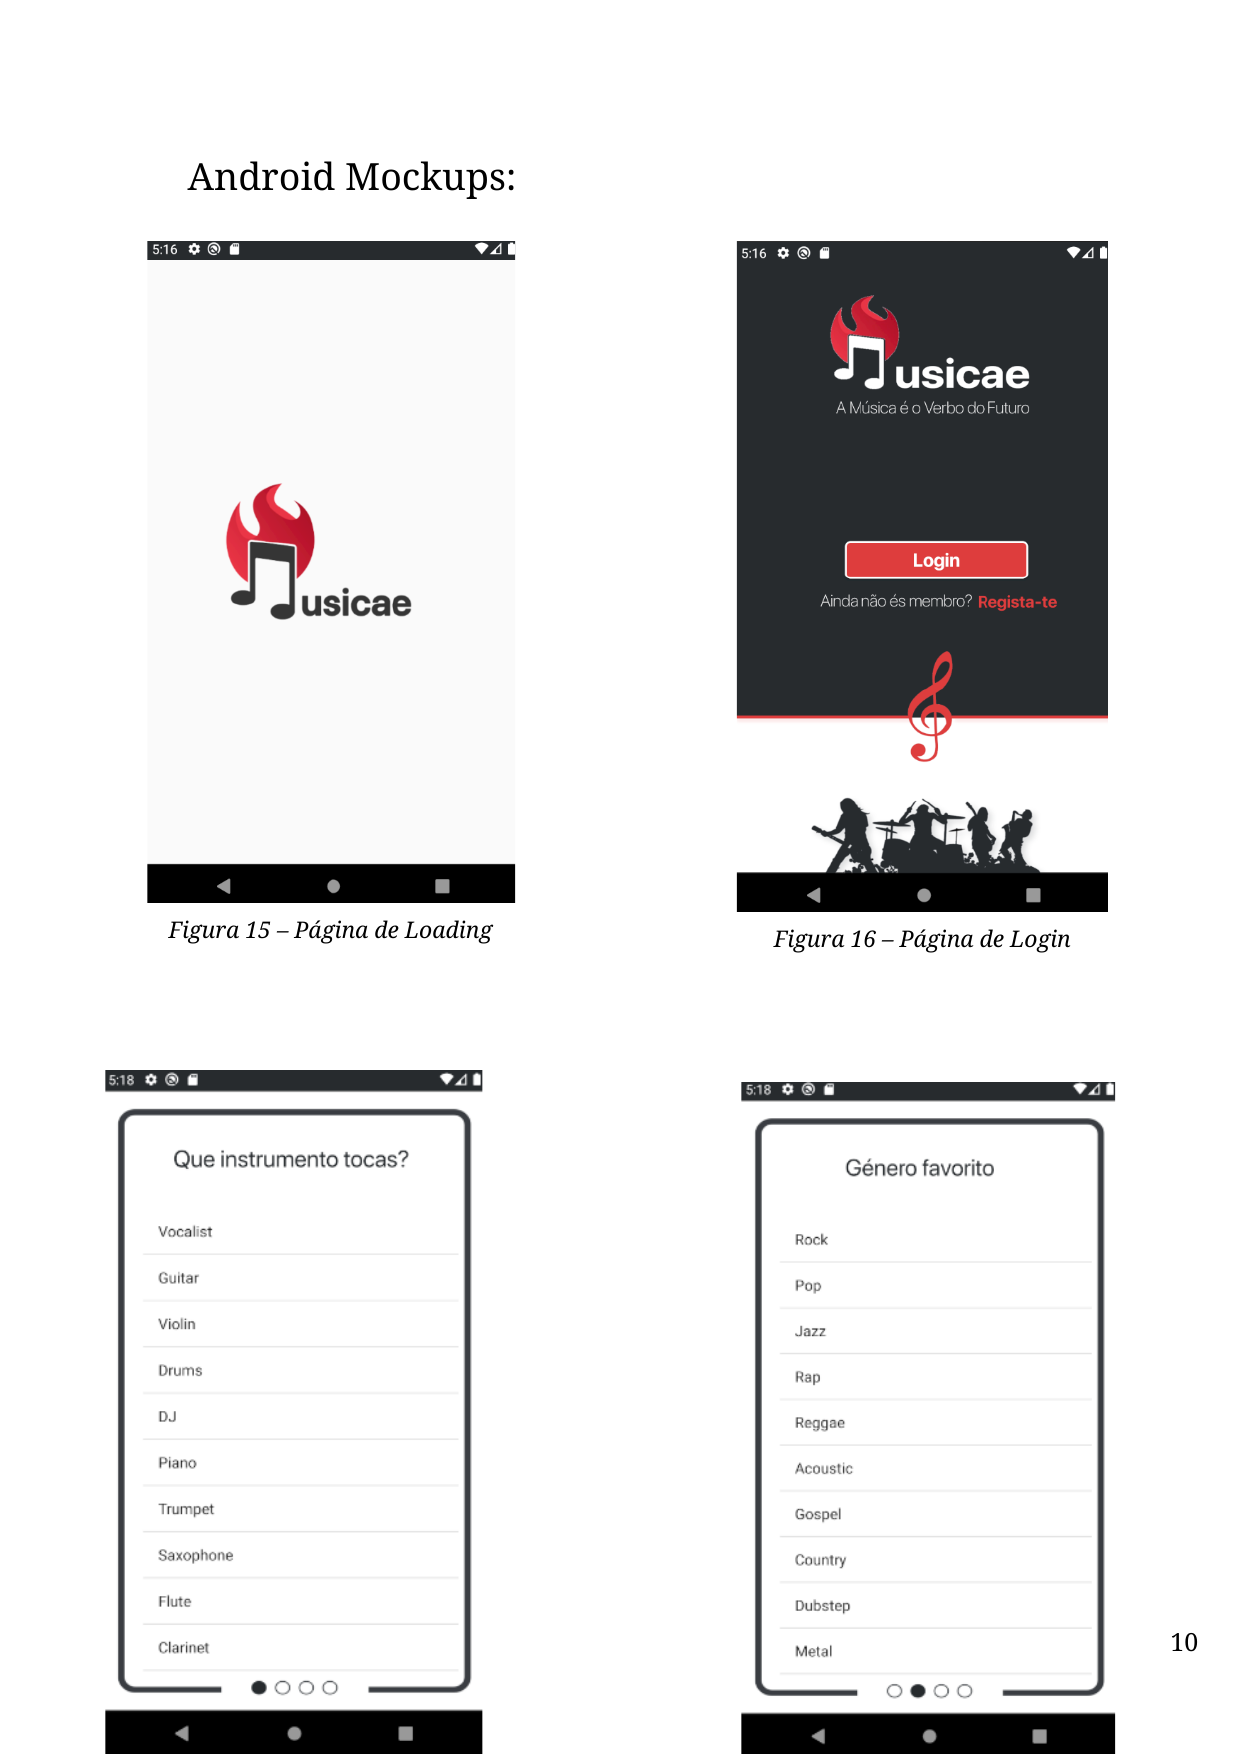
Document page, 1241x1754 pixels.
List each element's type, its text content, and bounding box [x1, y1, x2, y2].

text Android Mockups: [187, 150, 1053, 201]
picture [146, 241, 515, 901]
picture [740, 1082, 1115, 1751]
picture [736, 241, 1108, 909]
picture [104, 1070, 482, 1752]
